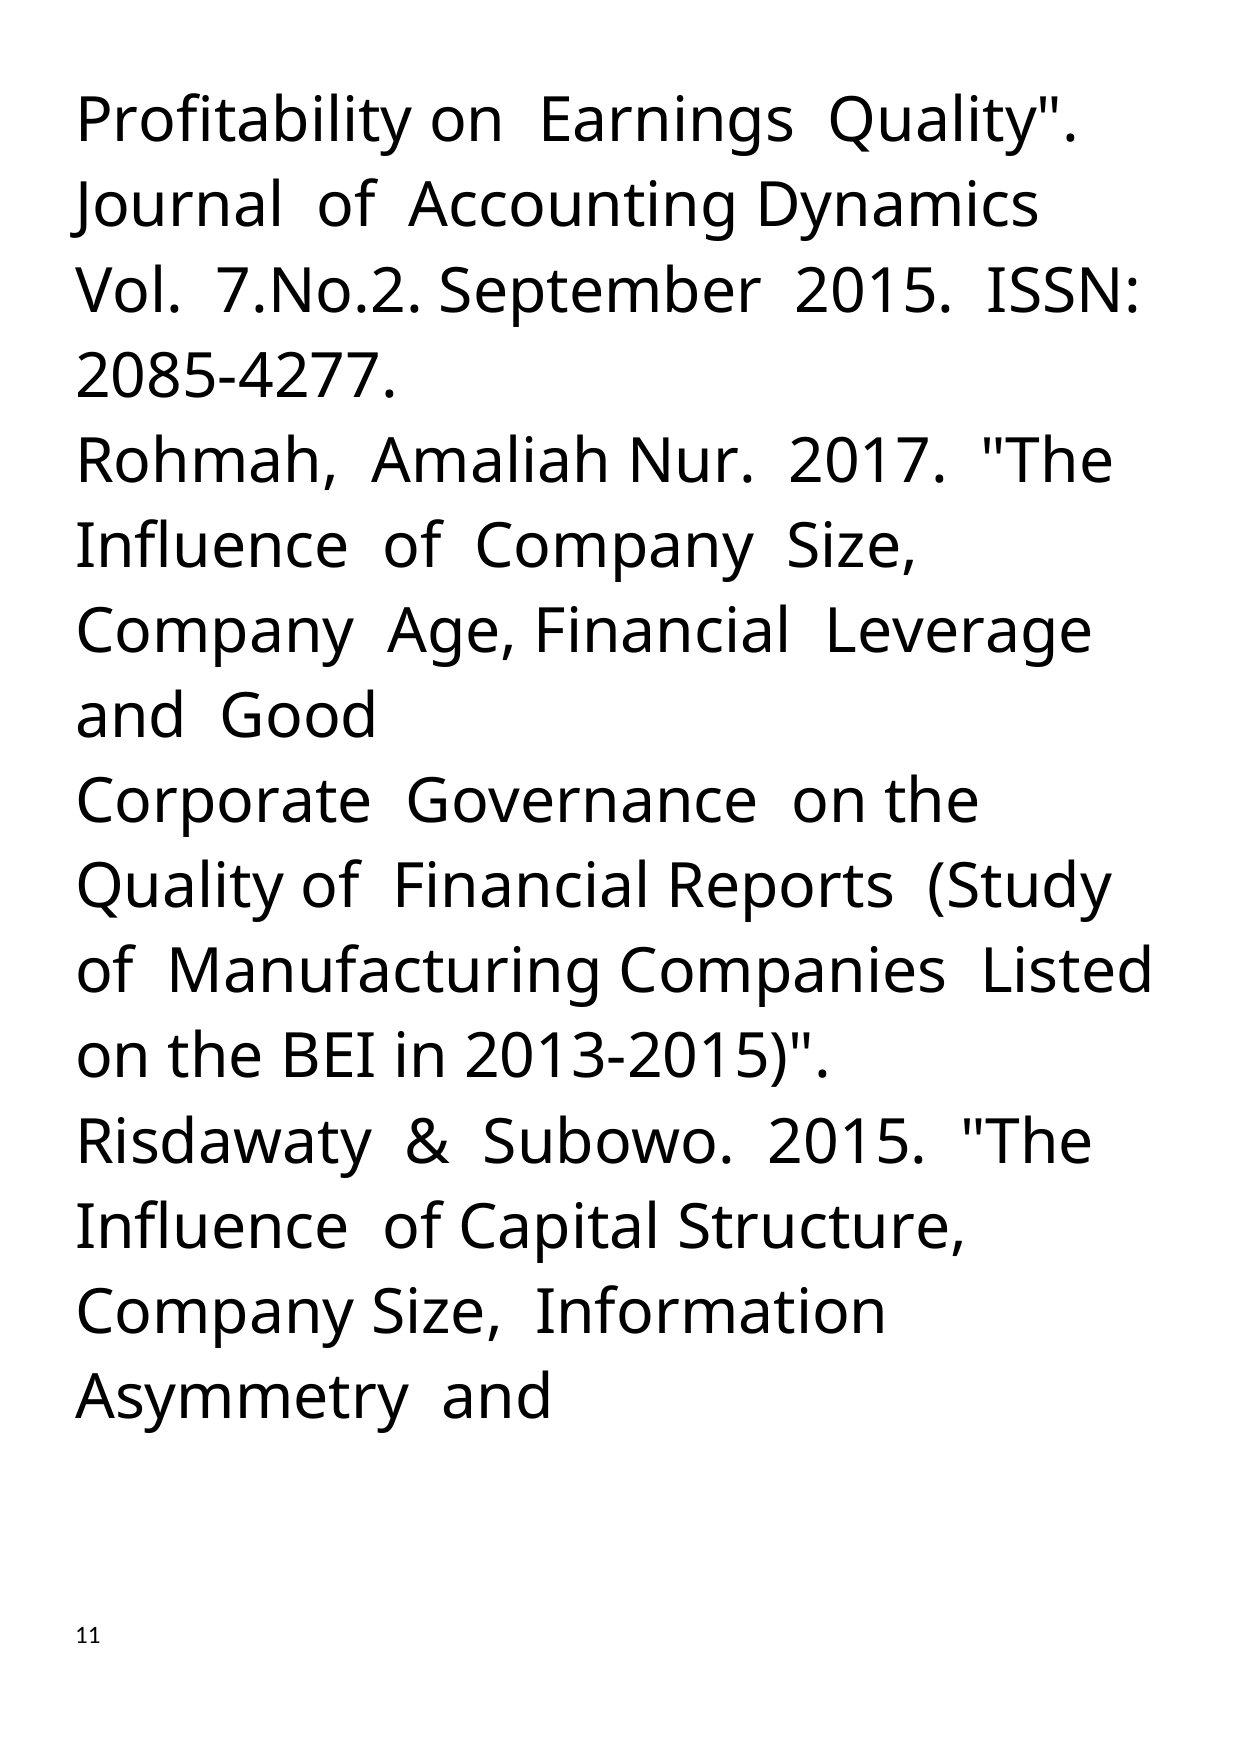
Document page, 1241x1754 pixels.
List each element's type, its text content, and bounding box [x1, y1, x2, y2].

text 2085-4277. [75, 330, 1165, 415]
text Risdawaty & Subowo. 2015. "The Influence of Capital Structure, Company Size, Information Asymmetry and [75, 1096, 1165, 1437]
text Rohmah, Amaliah Nur. 2017. "The Influence of Company Size, Company Age, Financial Leverage and Good [75, 415, 1165, 756]
text Profitability on Earnings Quality". Journal of Accounting Dynamics Vol. 7.No.2. September 2015. ISSN: [75, 75, 1165, 330]
text on the BEI in 2013-2015)". [75, 1011, 1165, 1096]
text Corporate Governance on the Quality of Financial Reports (Study of Manufacturing Companies Listed [75, 756, 1165, 1011]
